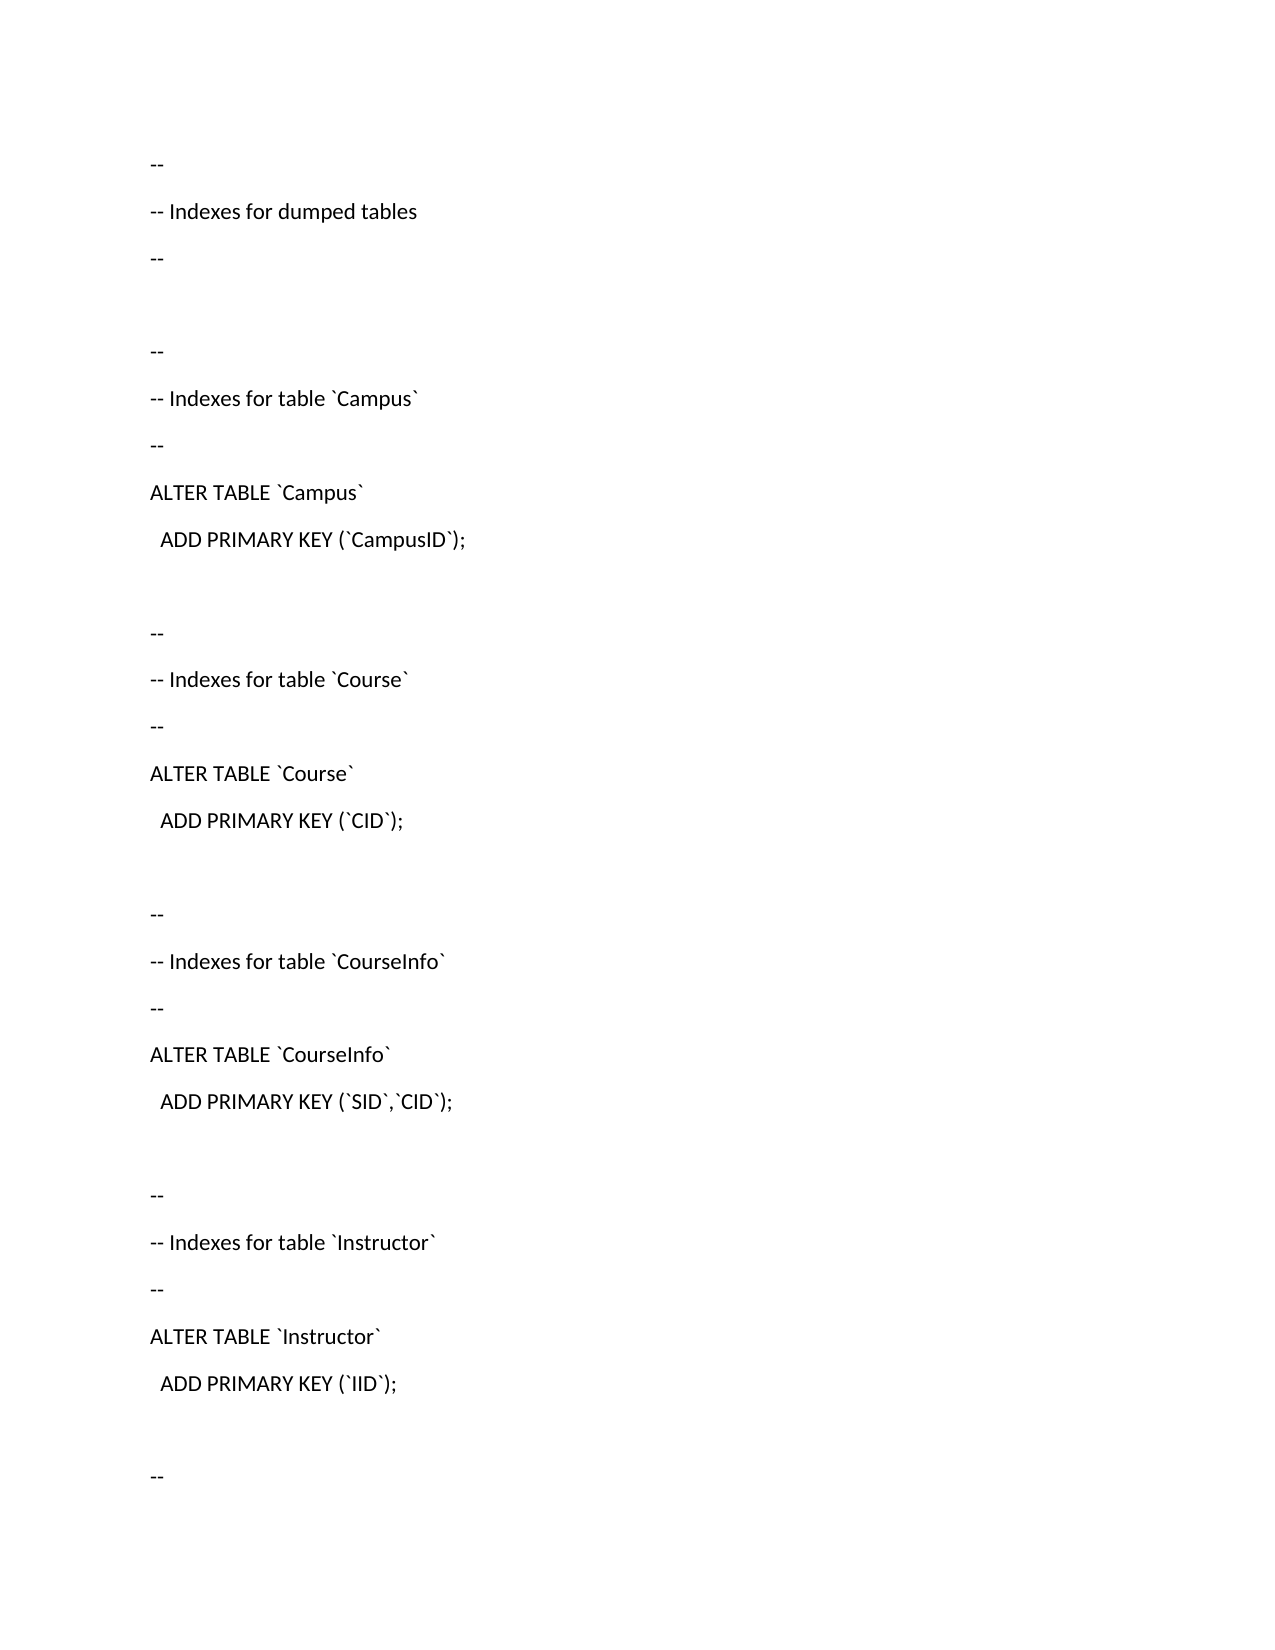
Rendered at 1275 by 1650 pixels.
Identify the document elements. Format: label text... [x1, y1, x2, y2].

text -- [150, 994, 1125, 1022]
text ADD PRIMARY KEY (`IID`); [150, 1369, 1125, 1397]
text ADD PRIMARY KEY (`CID`); [150, 806, 1125, 834]
text -- [150, 150, 1125, 178]
text ALTER TABLE `Instructor` [150, 1322, 1125, 1350]
text -- [150, 900, 1125, 928]
text -- Indexes for table `Course` [150, 666, 1125, 694]
text ADD PRIMARY KEY (`SID`,`CID`); [150, 1087, 1125, 1116]
text -- Indexes for table `CourseInfo` [150, 947, 1125, 975]
text -- [150, 1181, 1125, 1209]
text -- [150, 431, 1125, 459]
text -- [150, 337, 1125, 366]
text -- [150, 712, 1125, 741]
text ALTER TABLE `Course` [150, 759, 1125, 787]
text -- Indexes for table `Instructor` [150, 1228, 1125, 1256]
text ALTER TABLE `Campus` [150, 478, 1125, 506]
text -- Indexes for dumped tables [150, 197, 1125, 225]
text ALTER TABLE `CourseInfo` [150, 1041, 1125, 1069]
text ADD PRIMARY KEY (`CampusID`); [150, 525, 1125, 553]
text -- [150, 244, 1125, 272]
text -- [150, 1275, 1125, 1303]
text -- [150, 619, 1125, 647]
text -- Indexes for table `Campus` [150, 384, 1125, 412]
text -- [150, 1462, 1125, 1491]
